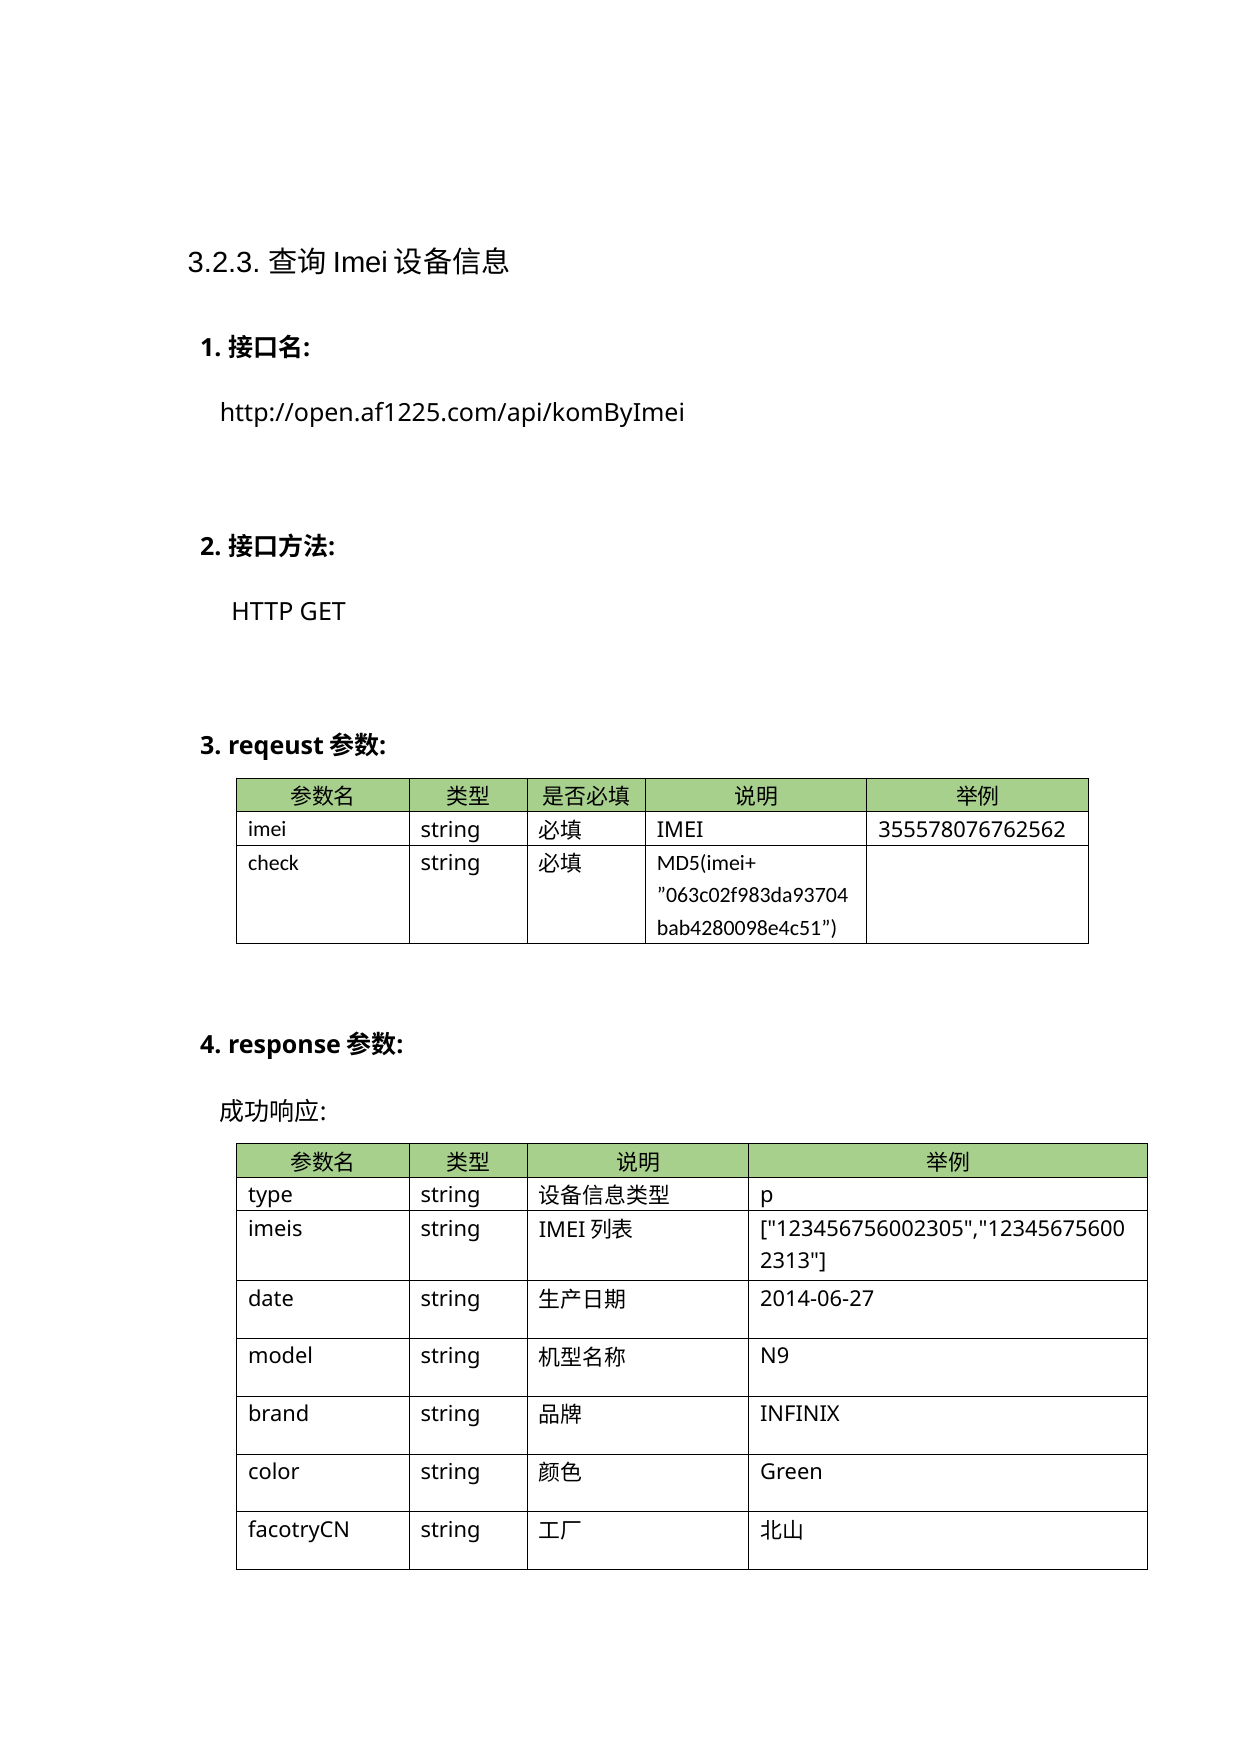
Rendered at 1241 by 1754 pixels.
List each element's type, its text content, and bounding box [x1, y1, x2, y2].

text HTTP GET [200, 578, 901, 643]
table_cell INFINIX [749, 1397, 1147, 1453]
table_cell 机型名称 [528, 1339, 748, 1396]
table_cell IMEI [646, 812, 866, 845]
table_header 参数名 [237, 779, 409, 811]
table_cell model [237, 1339, 409, 1396]
table_cell 颜色 [528, 1455, 748, 1511]
table_cell 工厂 [528, 1512, 748, 1569]
table_cell string [410, 846, 527, 943]
table_cell string [410, 1178, 527, 1210]
table_header 说明 [528, 1144, 748, 1177]
table_header 说明 [646, 779, 866, 811]
table_cell facotryCN [237, 1512, 409, 1569]
text 4. response参数: [200, 1011, 901, 1076]
table_header 举例 [867, 779, 1088, 811]
table_cell string [410, 1397, 527, 1453]
table_cell string [410, 1339, 527, 1396]
table_cell IMEI列表 [528, 1211, 748, 1280]
text 2. 接口方法: [200, 512, 901, 577]
table_cell 北山 [749, 1512, 1147, 1569]
table_cell string [410, 1211, 527, 1280]
text 成功响应: [200, 1077, 901, 1142]
table_cell [867, 846, 1088, 943]
table_cell 355578076762562 [867, 812, 1088, 845]
table_cell p [749, 1178, 1147, 1210]
table_header 参数名 [237, 1144, 409, 1177]
table_cell imei [237, 812, 409, 845]
table_cell string [410, 1512, 527, 1569]
table_cell ["123456756002305","123456756002313"] [749, 1211, 1147, 1280]
table_cell color [237, 1455, 409, 1511]
table_cell date [237, 1281, 409, 1338]
text 1. 接口名: [200, 313, 901, 378]
table_cell type [237, 1178, 409, 1210]
table_header 举例 [749, 1144, 1147, 1177]
table_cell string [410, 1455, 527, 1511]
table_cell 必填 [528, 812, 645, 845]
table_header 类型 [410, 779, 527, 811]
table_cell MD5(imei+”063c02f983da93704bab4280098e4c51”) [646, 846, 866, 943]
table_cell string [410, 1281, 527, 1338]
text http://open.af1225.com/api/komByImei [200, 379, 901, 444]
table_cell 2014-06-27 [749, 1281, 1147, 1338]
table_cell imeis [237, 1211, 409, 1280]
table_cell brand [237, 1397, 409, 1453]
table_cell 必填 [528, 846, 645, 943]
table_cell 生产日期 [528, 1281, 748, 1338]
table_cell N9 [749, 1339, 1147, 1396]
table_header 类型 [410, 1144, 527, 1177]
table_cell string [410, 812, 527, 845]
table_cell 品牌 [528, 1397, 748, 1453]
table_header 是否必填 [528, 779, 645, 811]
subtitle 3.2.3. 查询Imei设备信息 [187, 227, 1053, 292]
table_cell 设备信息类型 [528, 1178, 748, 1210]
table_cell Green [749, 1455, 1147, 1511]
text 3. reqeust参数: [200, 711, 901, 776]
table_cell check [237, 846, 409, 943]
